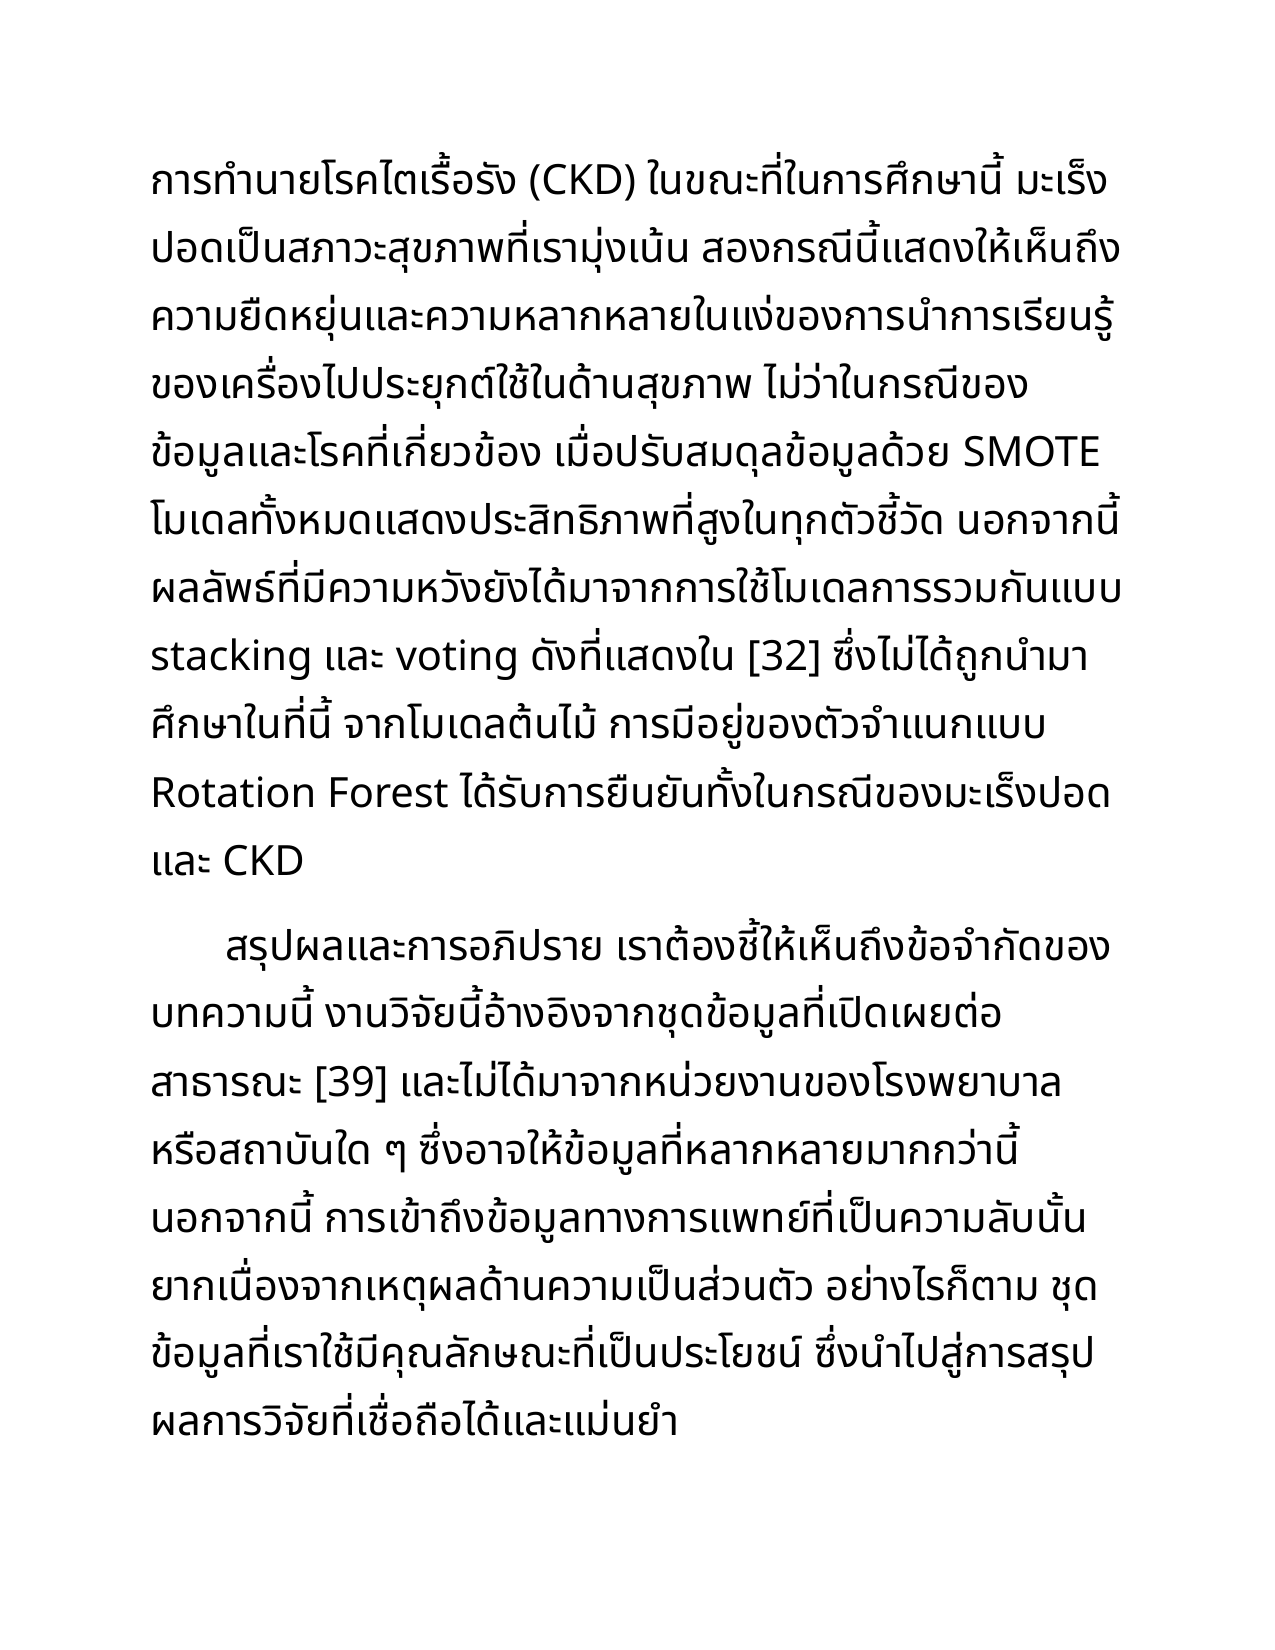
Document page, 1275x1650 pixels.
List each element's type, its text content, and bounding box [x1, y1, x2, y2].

text สรุปผลและการอภิปราย เราต้องชี้ให้เห็นถึงข้อจำกัดของบทความนี้ งานวิจัยนี้อ้างอิงจากชุดข้อมูลที่เปิดเผยต่อสาธารณะ [39] และไม่ได้มาจากหน่วยงานของโรงพยาบาลหรือสถาบันใด ๆ ซึ่งอาจให้ข้อมูลที่หลากหลายมากกว่านี้ นอกจากนี้ การเข้าถึงข้อมูลทางการแพทย์ที่เป็นความลับนั้นยากเนื่องจากเหตุผลด้านความเป็นส่วนตัว อย่างไรก็ตาม ชุดข้อมูลที่เราใช้มีคุณลักษณะที่เป็นประโยชน์ ซึ่งนำไปสู่การสรุปผลการวิจัยที่เชื่อถือได้และแม่นยำ [150, 916, 1125, 1454]
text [150, 150, 1125, 894]
